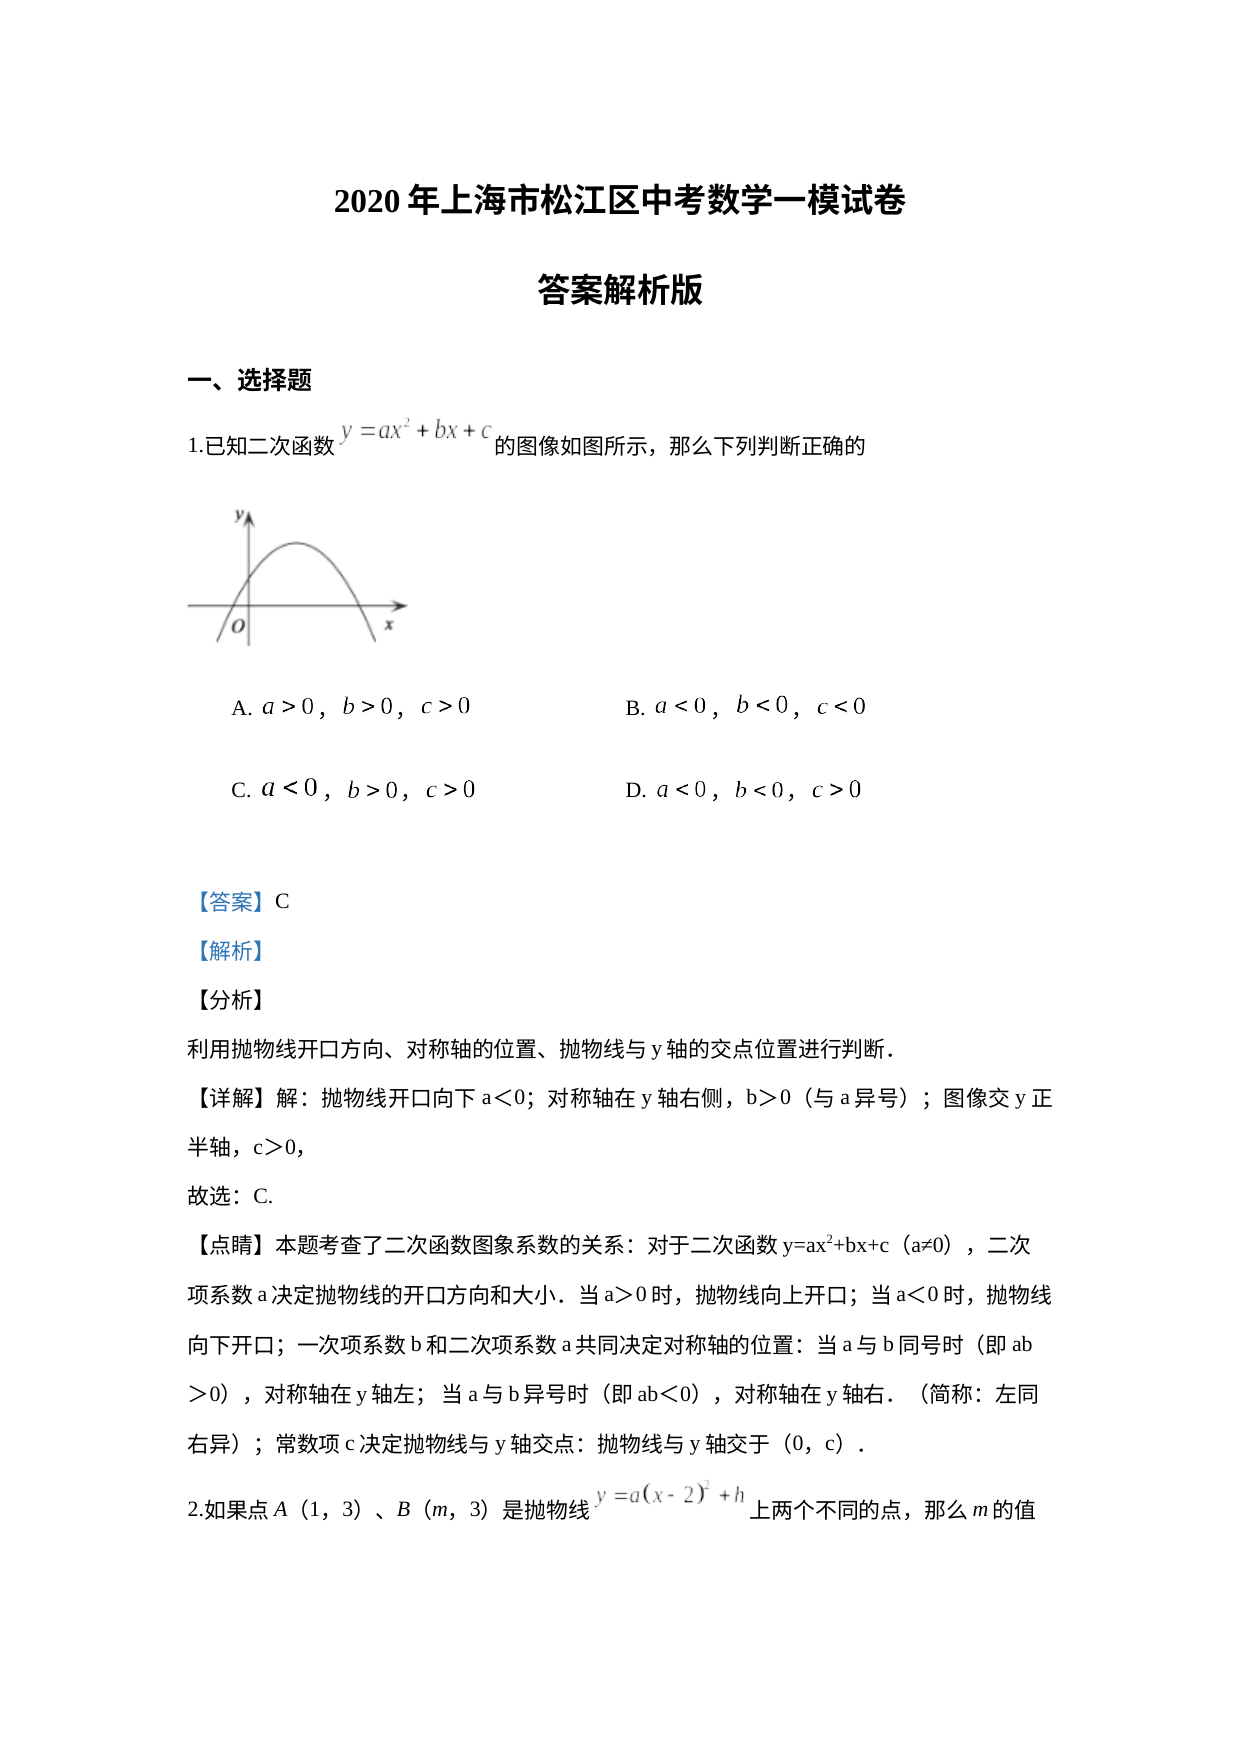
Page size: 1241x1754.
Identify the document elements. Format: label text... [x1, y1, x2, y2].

text 【分析】 [187, 982, 1053, 1015]
text 2020年上海市松江区中考数学一模试卷 [187, 165, 1053, 231]
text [187, 1475, 1053, 1542]
picture [187, 507, 417, 646]
text 【答案】C [187, 884, 1053, 917]
text 故选：C. [187, 1179, 1053, 1212]
text 【点睛】本题考查了二次函数图象系数的关系：对于二次函数y=ax2+bx+c（a≠0），二次项系数a决定抛物线的开口方向和大小．当a＞0时，抛物线向上开口；当a＜0时，抛物线向下开口；一次项系数b和二次项系数a共同决定对称轴的位置：当a与b同号时（即ab＞0），对称轴在y轴左； 当a与b异号时（即ab＜0），对称轴在y轴右．（简称：左同右异）；常数项c决定抛物线与y轴交点：抛物线与y轴交于（0，c）． [187, 1228, 1053, 1459]
text 利用抛物线开口方向、对称轴的位置、抛物线与y轴的交点位置进行判断． [187, 1031, 1053, 1064]
text 【详解】解：抛物线开口向下a＜0；对称轴在y轴右侧，b＞0（与a异号）；图像交y正半轴，c＞0， [187, 1080, 1053, 1163]
text C. ，， D. ，， [187, 756, 1053, 823]
text A. ，， B. ，， [187, 674, 1053, 741]
text 【解析】 [187, 933, 1053, 966]
text 1.已知二次函数的图像如图所示，那么下列判断正确的 [187, 412, 1053, 478]
text 一、选择题 [187, 345, 1053, 412]
text 答案解析版 [187, 255, 1053, 321]
